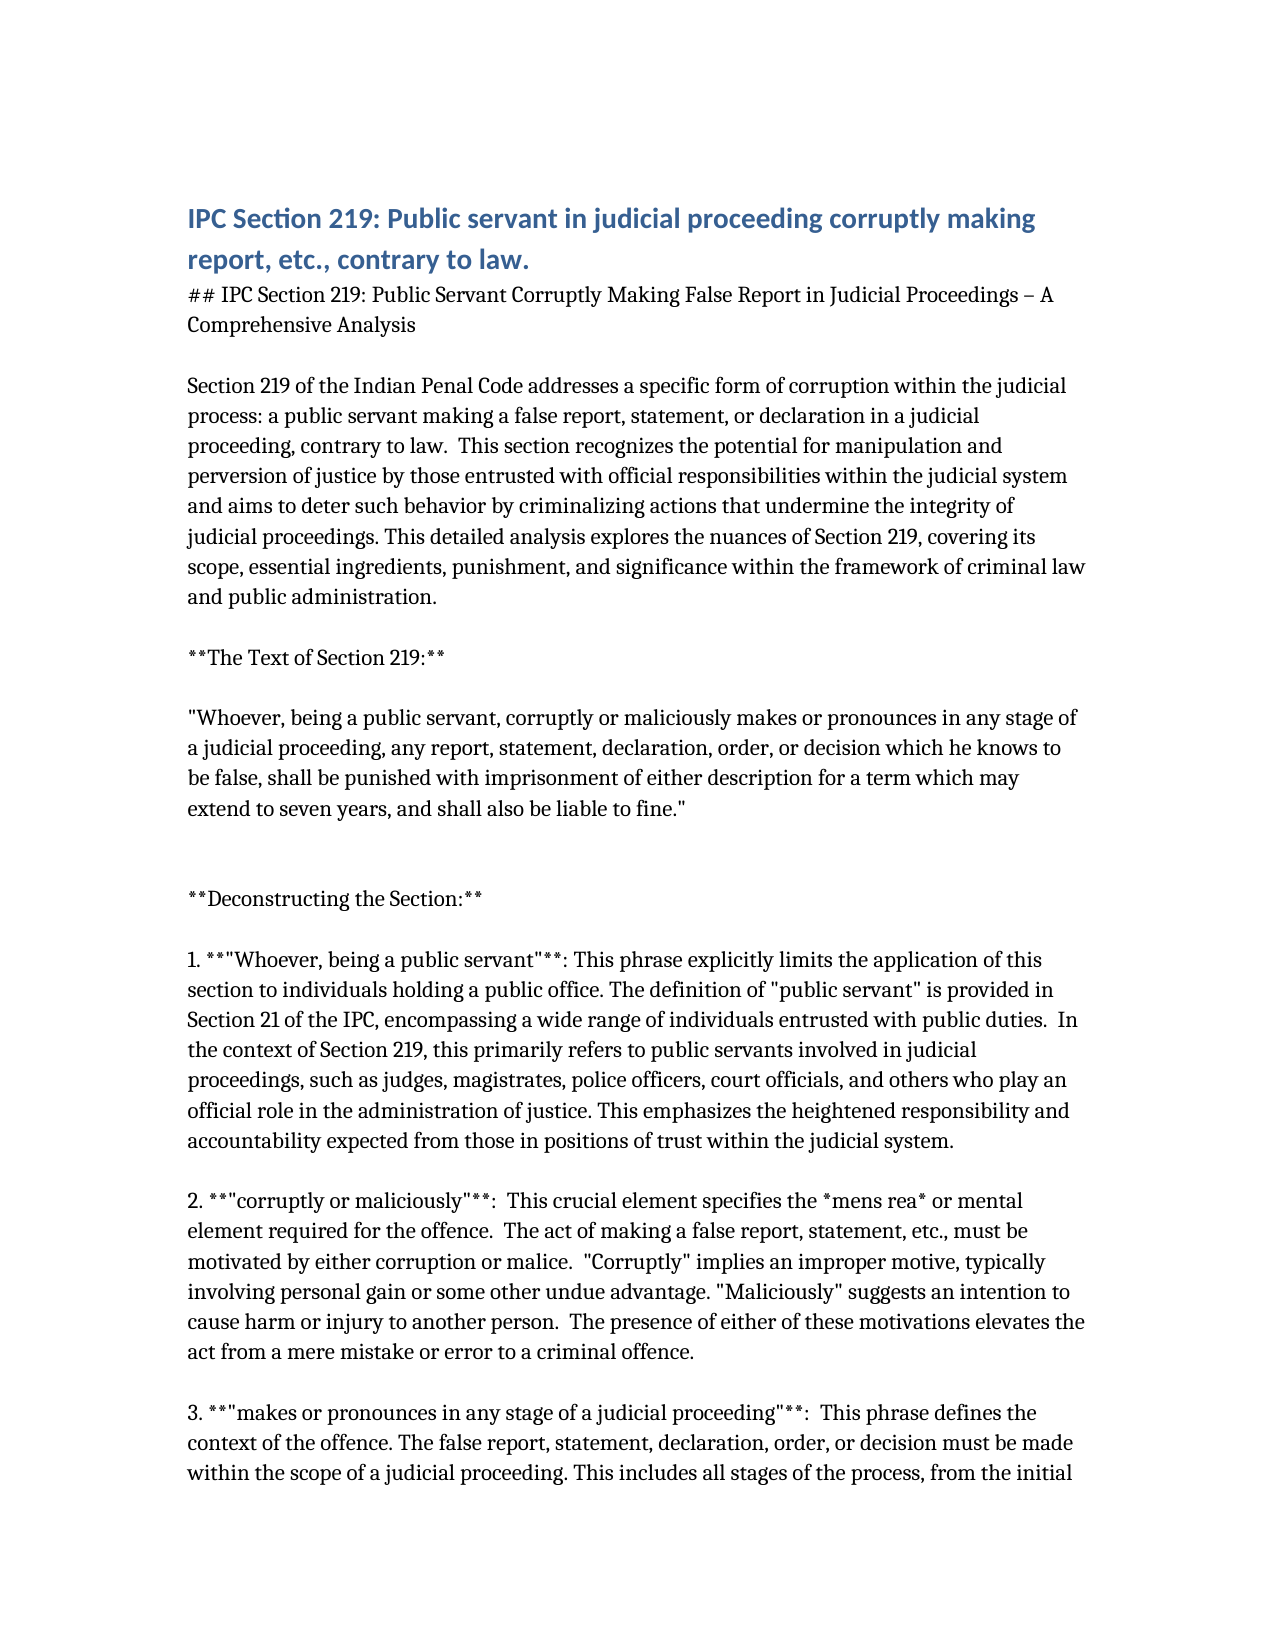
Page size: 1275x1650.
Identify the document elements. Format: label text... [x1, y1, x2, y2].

subtitle IPC Section 219: Public servant in judicial proceeding corruptly making report, etc., contrary to law. [187, 200, 1087, 277]
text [187, 282, 1087, 1486]
